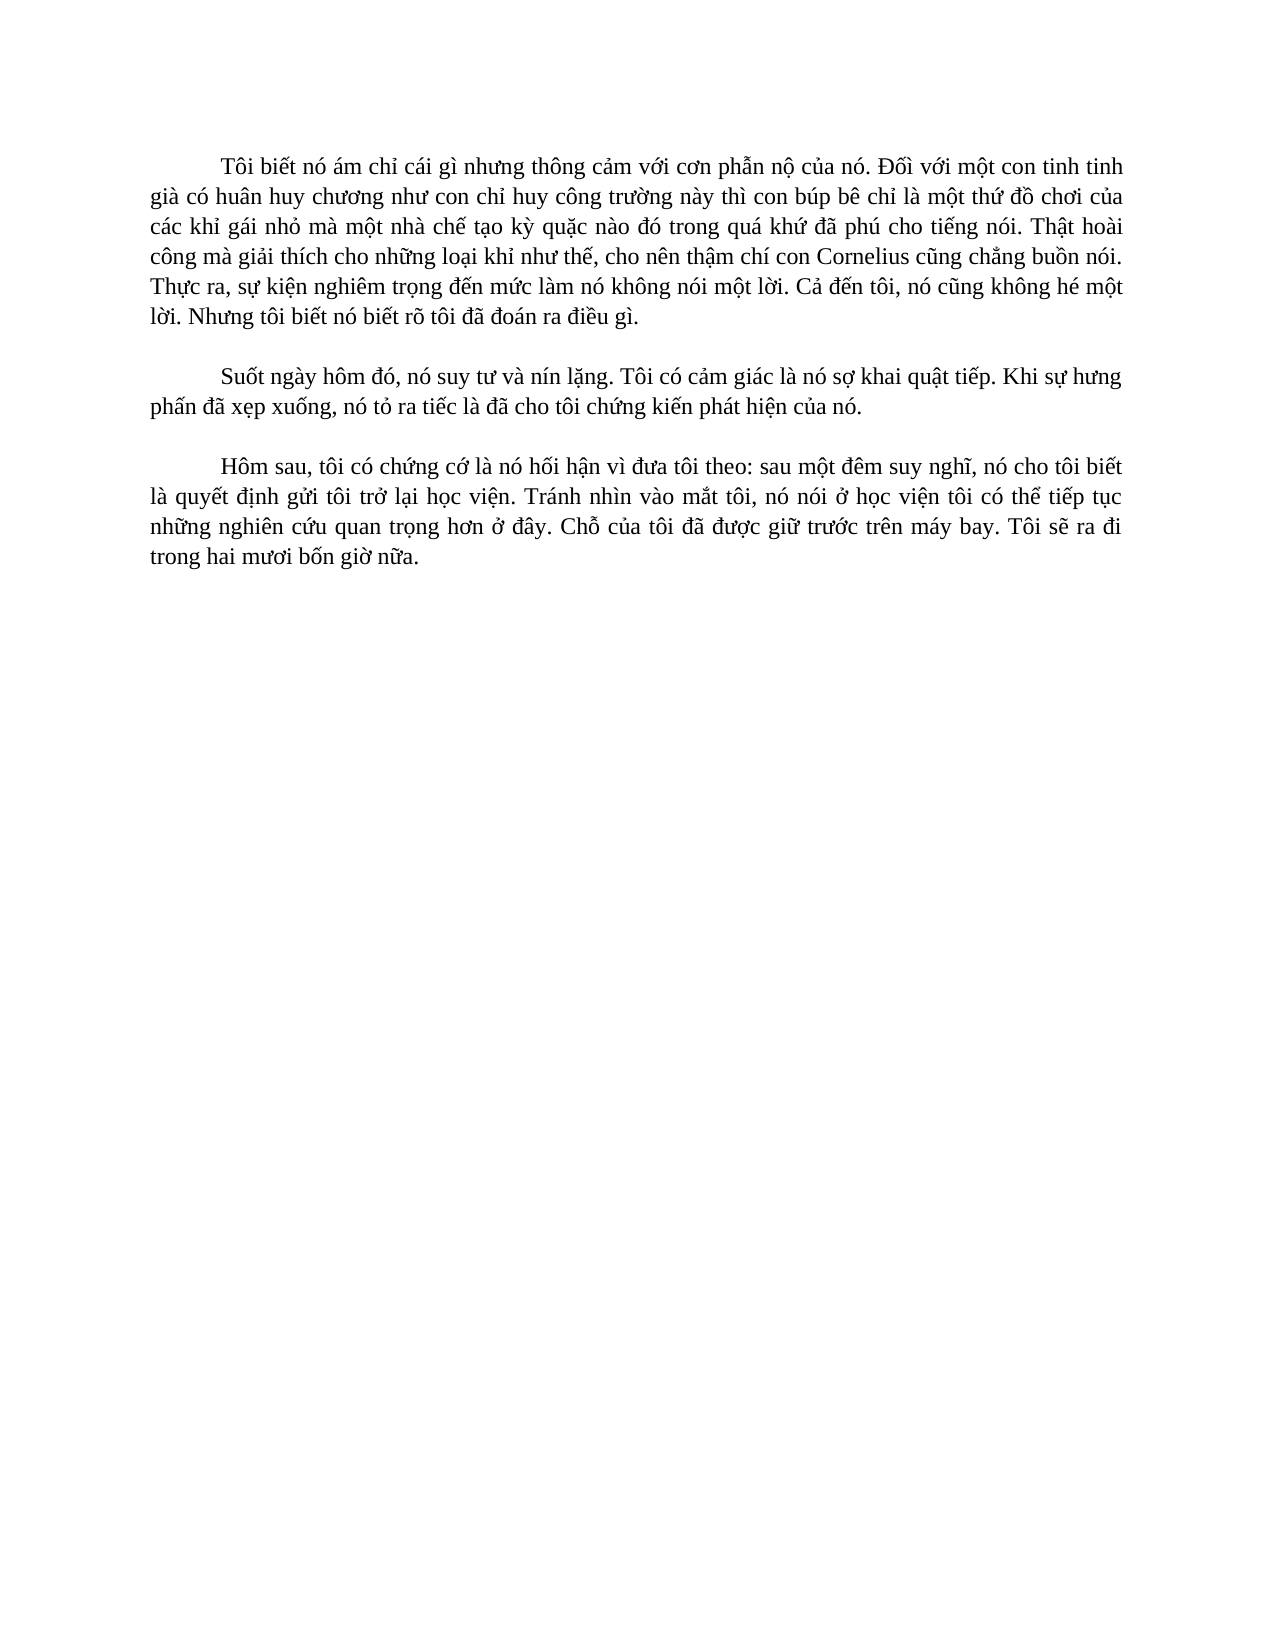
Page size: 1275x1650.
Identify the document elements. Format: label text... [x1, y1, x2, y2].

text Suốt ngày hôm đó, nó suy tư và nín lặng. Tôi có cảm giác là nó sợ khai quật tiếp. Khi sự hưng phấn đã xẹp xuống, nó tỏ ra tiếc là đã cho tôi chứng kiến phát hiện của nó. [150, 360, 1125, 420]
text Hôm sau, tôi có chứng cớ là nó hối hận vì đưa tôi theo: sau một đêm suy nghĩ, nó cho tôi biết là quyết định gửi tôi trở lại học viện. Tránh nhìn vào mắt tôi, nó nói ở học viện tôi có thể tiếp tục những nghiên cứu quan trọng hơn ở đây. Chỗ của tôi đã được giữ trước trên máy bay. Tôi sẽ ra đi trong hai mươi bốn giờ nữa. [150, 450, 1125, 570]
text Tôi biết nó ám chỉ cái gì nhưng thông cảm với cơn phẫn nộ của nó. Đốì với một con tinh tinh già có huân huy chương như con chỉ huy công trường này thì con búp bê chỉ là một thứ đồ chơi của các khỉ gái nhỏ mà một nhà chế tạo kỳ quặc nào đó trong quá khứ đã phú cho tiếng nói. Thật hoài công mà giải thích cho những loại khỉ như thế, cho nên thậm chí con Cornelius cũng chẳng buồn nói. Thực ra, sự kiện nghiêm trọng đến mức làm nó không nói một lời. Cả đến tôi, nó cũng không hé một lời. Nhưng tôi biết nó biết rõ tôi đã đoán ra điều gì. [150, 150, 1125, 330]
